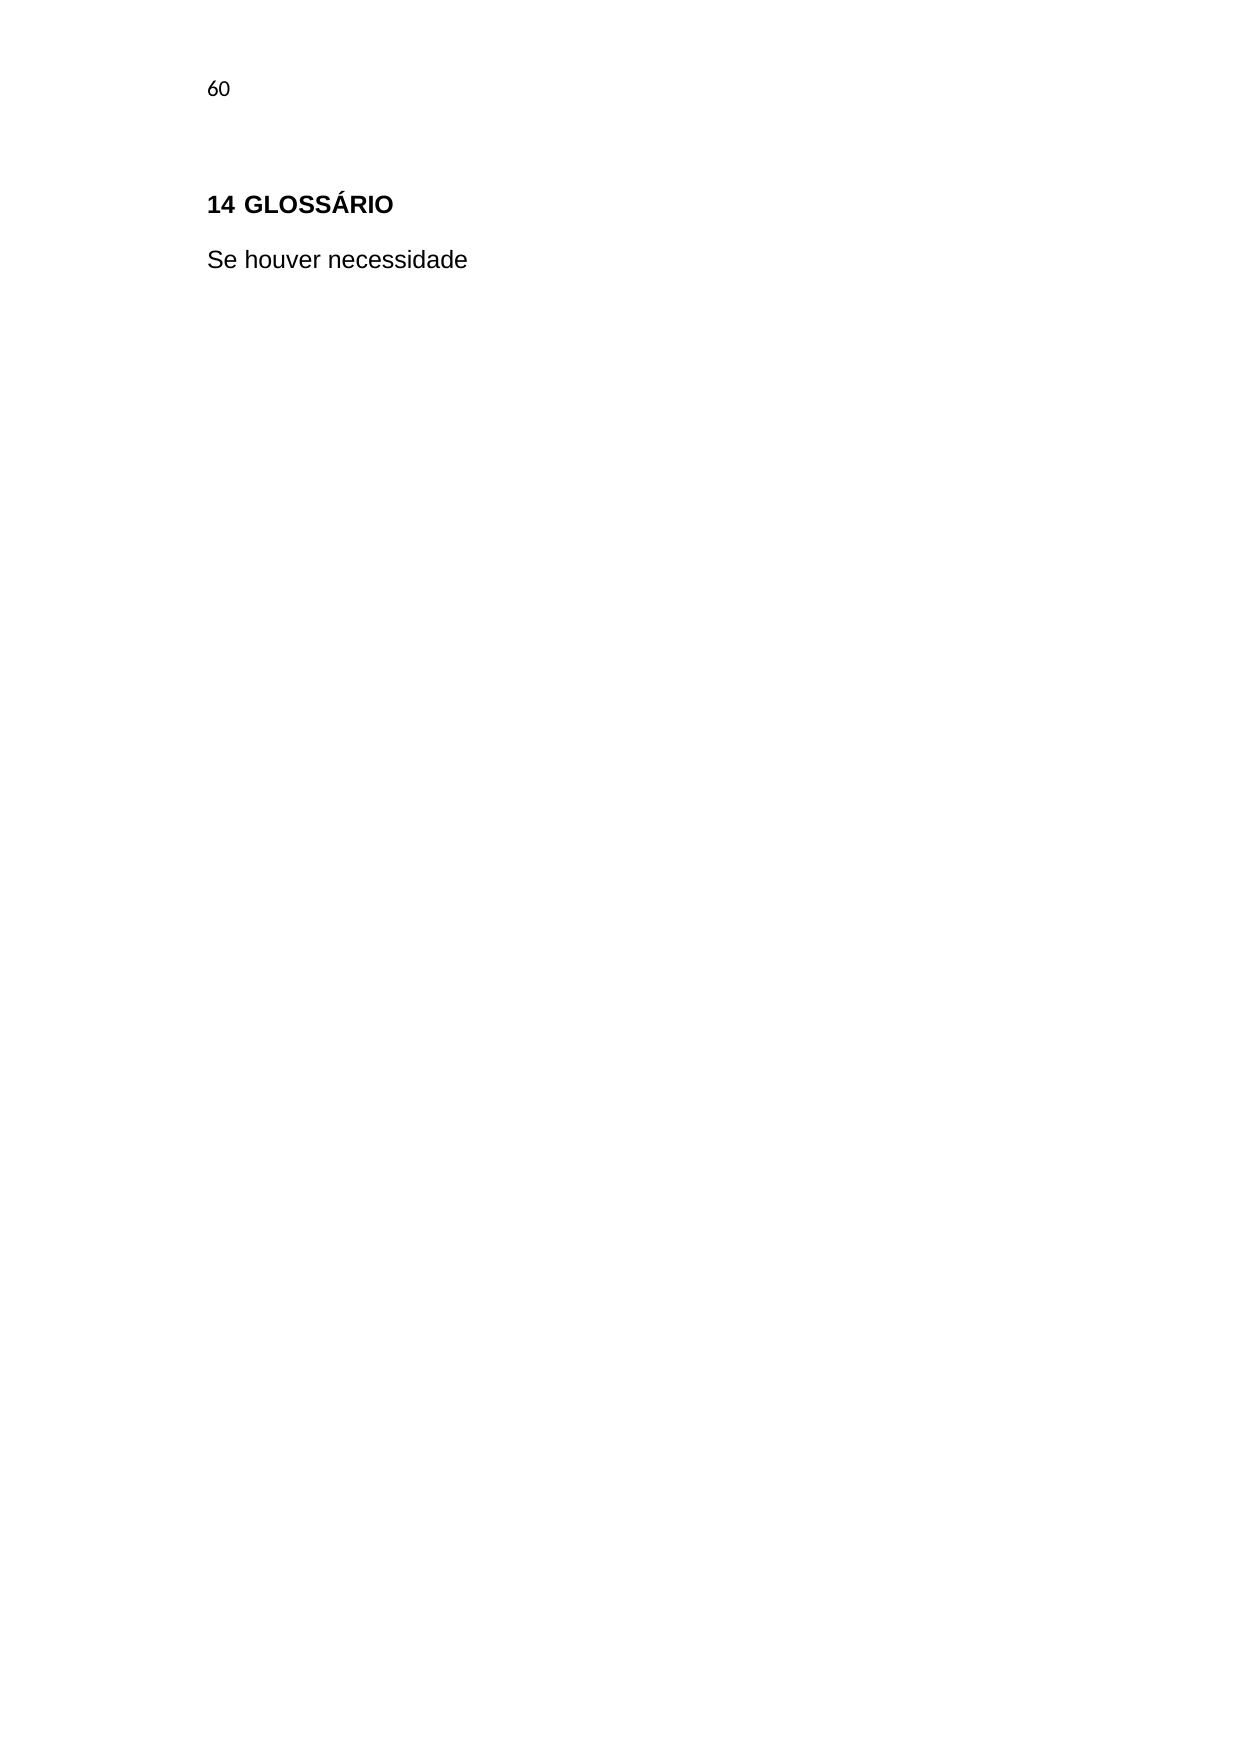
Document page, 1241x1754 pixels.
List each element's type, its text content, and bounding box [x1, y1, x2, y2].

subtitle GLOSSÁRIO [207, 190, 1122, 218]
text Se houver necessidade [207, 245, 1122, 274]
